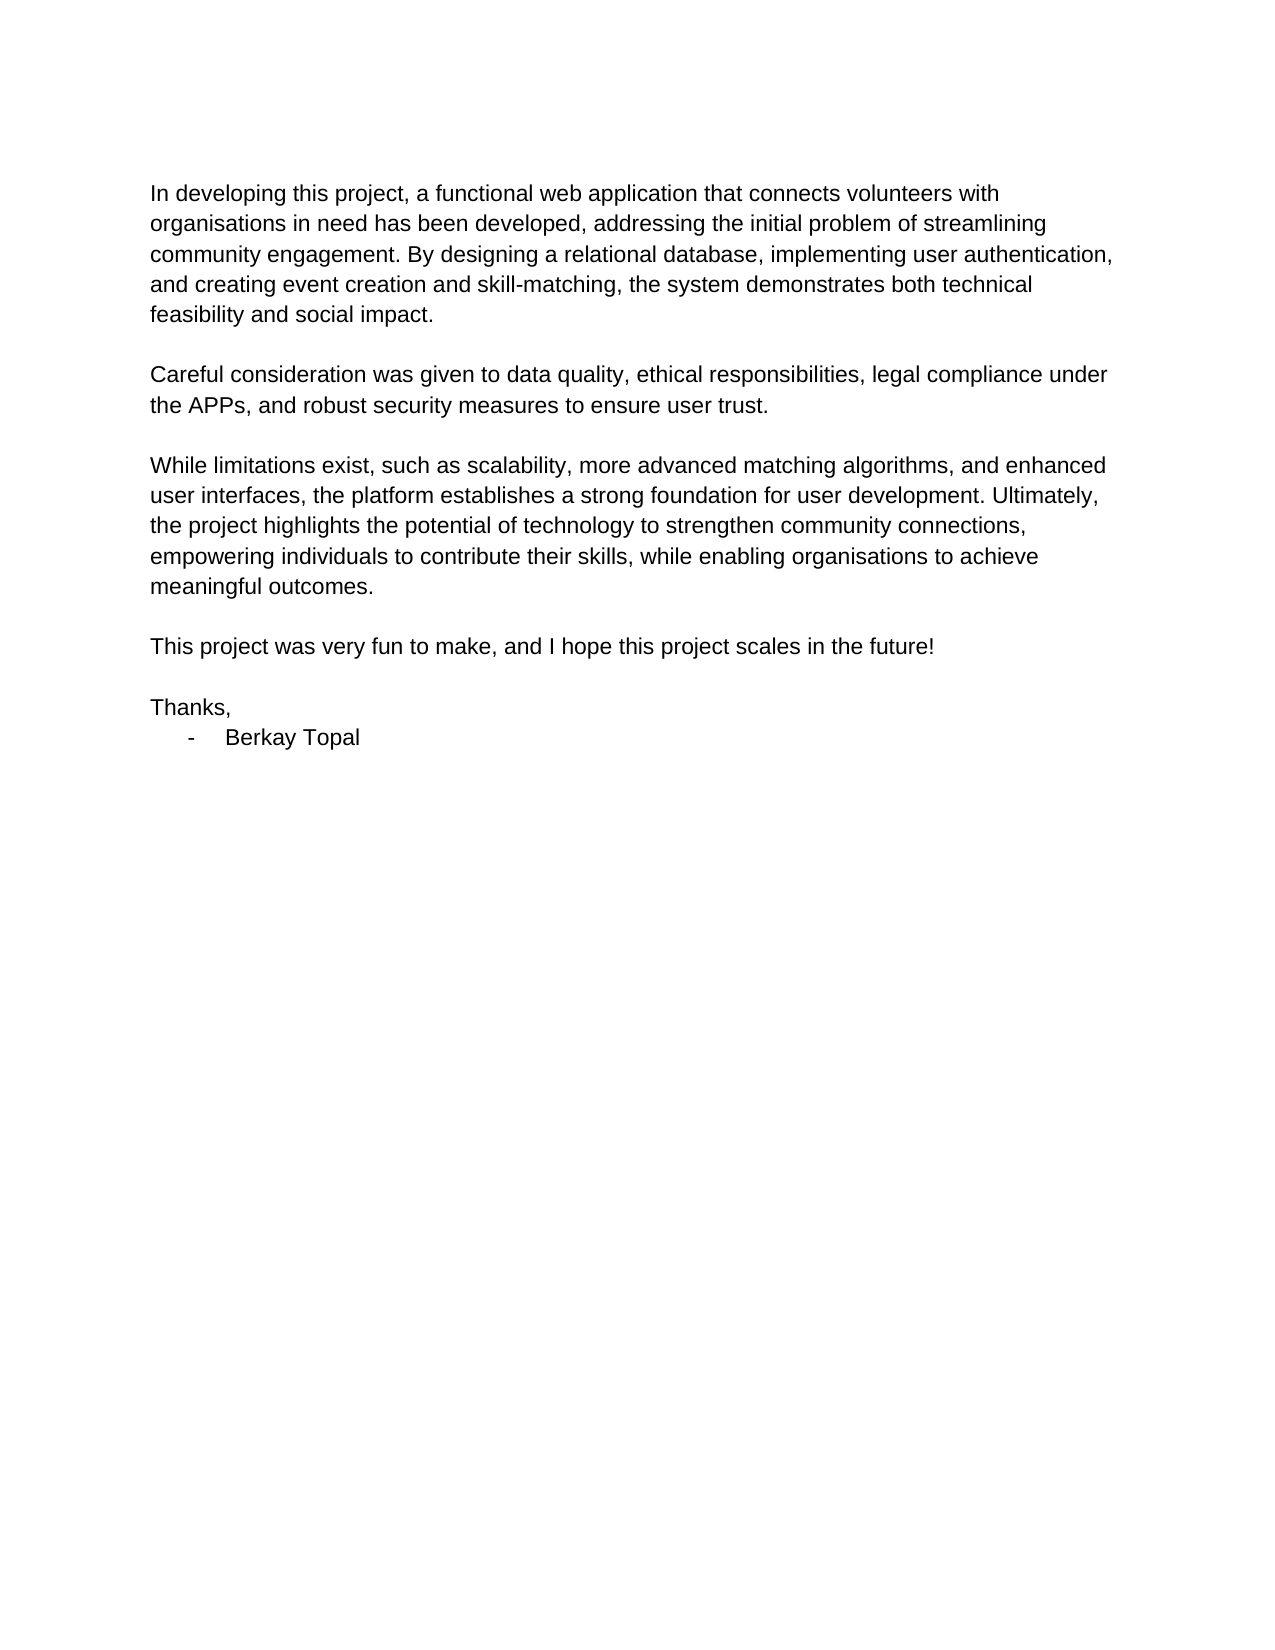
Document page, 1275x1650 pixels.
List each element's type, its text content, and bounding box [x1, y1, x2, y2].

text Thanks, [150, 694, 1125, 720]
text While limitations exist, such as scalability, more advanced matching algorithms, and enhanced user interfaces, the platform establishes a strong foundation for user development. Ultimately, the project highlights the potential of technology to strengthen community connections, empowering individuals to contribute their skills, while enabling organisations to achieve meaningful outcomes. [150, 452, 1125, 599]
text Careful consideration was given to data quality, ethical responsibilities, legal compliance under the APPs, and robust security measures to ensure user trust. [150, 361, 1125, 418]
text This project was very fun to make, and I hope this project scales in the future! [150, 633, 1125, 660]
list Berkay Topal [187, 724, 1125, 750]
text In developing this project, a functional web application that connects volunteers with organisations in need has been developed, addressing the initial problem of streamlining community engagement. By designing a relational database, implementing user authentication, and creating event creation and skill-matching, the system demonstrates both technical feasibility and social impact. [150, 180, 1125, 327]
